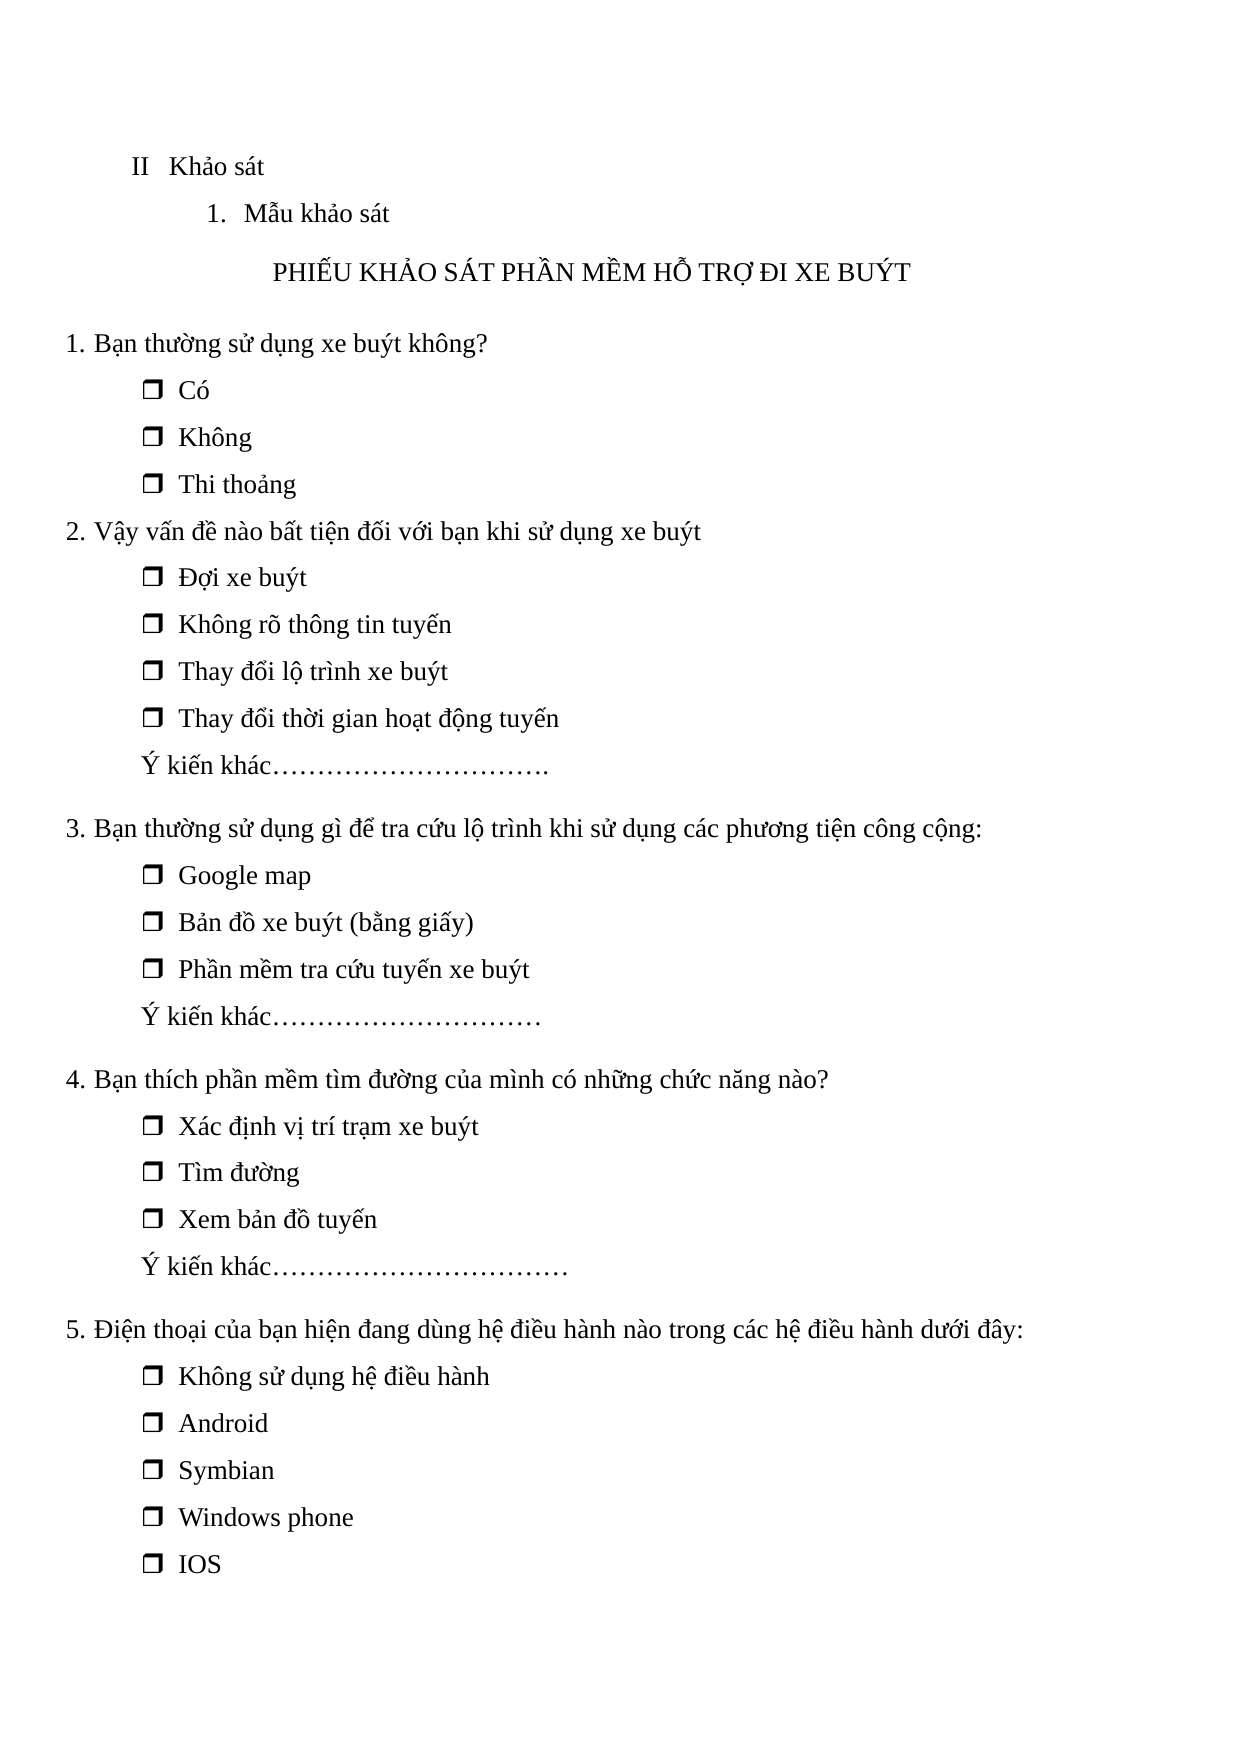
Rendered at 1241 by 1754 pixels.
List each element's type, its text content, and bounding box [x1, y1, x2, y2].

list Xác định vị trí trạm xe buýt [141, 1109, 1090, 1141]
text Ý kiến khác…………………………. [141, 749, 1090, 780]
list IOS [141, 1548, 1090, 1579]
list Vậy vấn đề nào bất tiện đối với bạn khi sử dụng xe buýt [66, 515, 1090, 546]
list Bạn thích phần mềm tìm đường của mình có những chức năng nào? [66, 1063, 1090, 1094]
list Android [141, 1407, 1090, 1438]
list Thay đổi thời gian hoạt động tuyến [141, 702, 1090, 733]
list Không rõ thông tin tuyến [141, 608, 1090, 639]
list Bản đồ xe buýt (bằng giấy) [141, 906, 1090, 937]
list Bạn thường sử dụng xe buýt không? [65, 327, 1090, 359]
list Không [141, 421, 1090, 452]
list Mẫu khảo sát [206, 197, 1090, 228]
list Thi thoảng [141, 468, 1090, 499]
list Bạn thường sử dụng gì để tra cứu lộ trình khi sử dụng các phương tiện công cộng: [66, 812, 1090, 843]
list Windows phone [141, 1501, 1090, 1532]
list Symbian [141, 1454, 1090, 1485]
text Ý kiến khác………………………… [141, 999, 1090, 1031]
text PHIẾU KHẢO SÁT PHẦN MỀM HỖ TRỢ ĐI XE BUÝT [94, 256, 1090, 287]
list Khảo sát [131, 150, 1090, 181]
list Điện thoại của bạn hiện đang dùng hệ điều hành nào trong các hệ điều hành dưới đây: [66, 1313, 1090, 1345]
list Có [141, 374, 1090, 405]
list Thay đổi lộ trình xe buýt [141, 655, 1090, 686]
text Ý kiến khác…………………………… [141, 1250, 1090, 1281]
list Xem bản đồ tuyến [141, 1203, 1090, 1234]
list Không sử dụng hệ điều hành [141, 1360, 1090, 1391]
list Đợi xe buýt [141, 561, 1090, 593]
list Tìm đường [141, 1156, 1090, 1188]
list Google map [141, 859, 1090, 890]
list Phần mềm tra cứu tuyến xe buýt [141, 953, 1090, 984]
